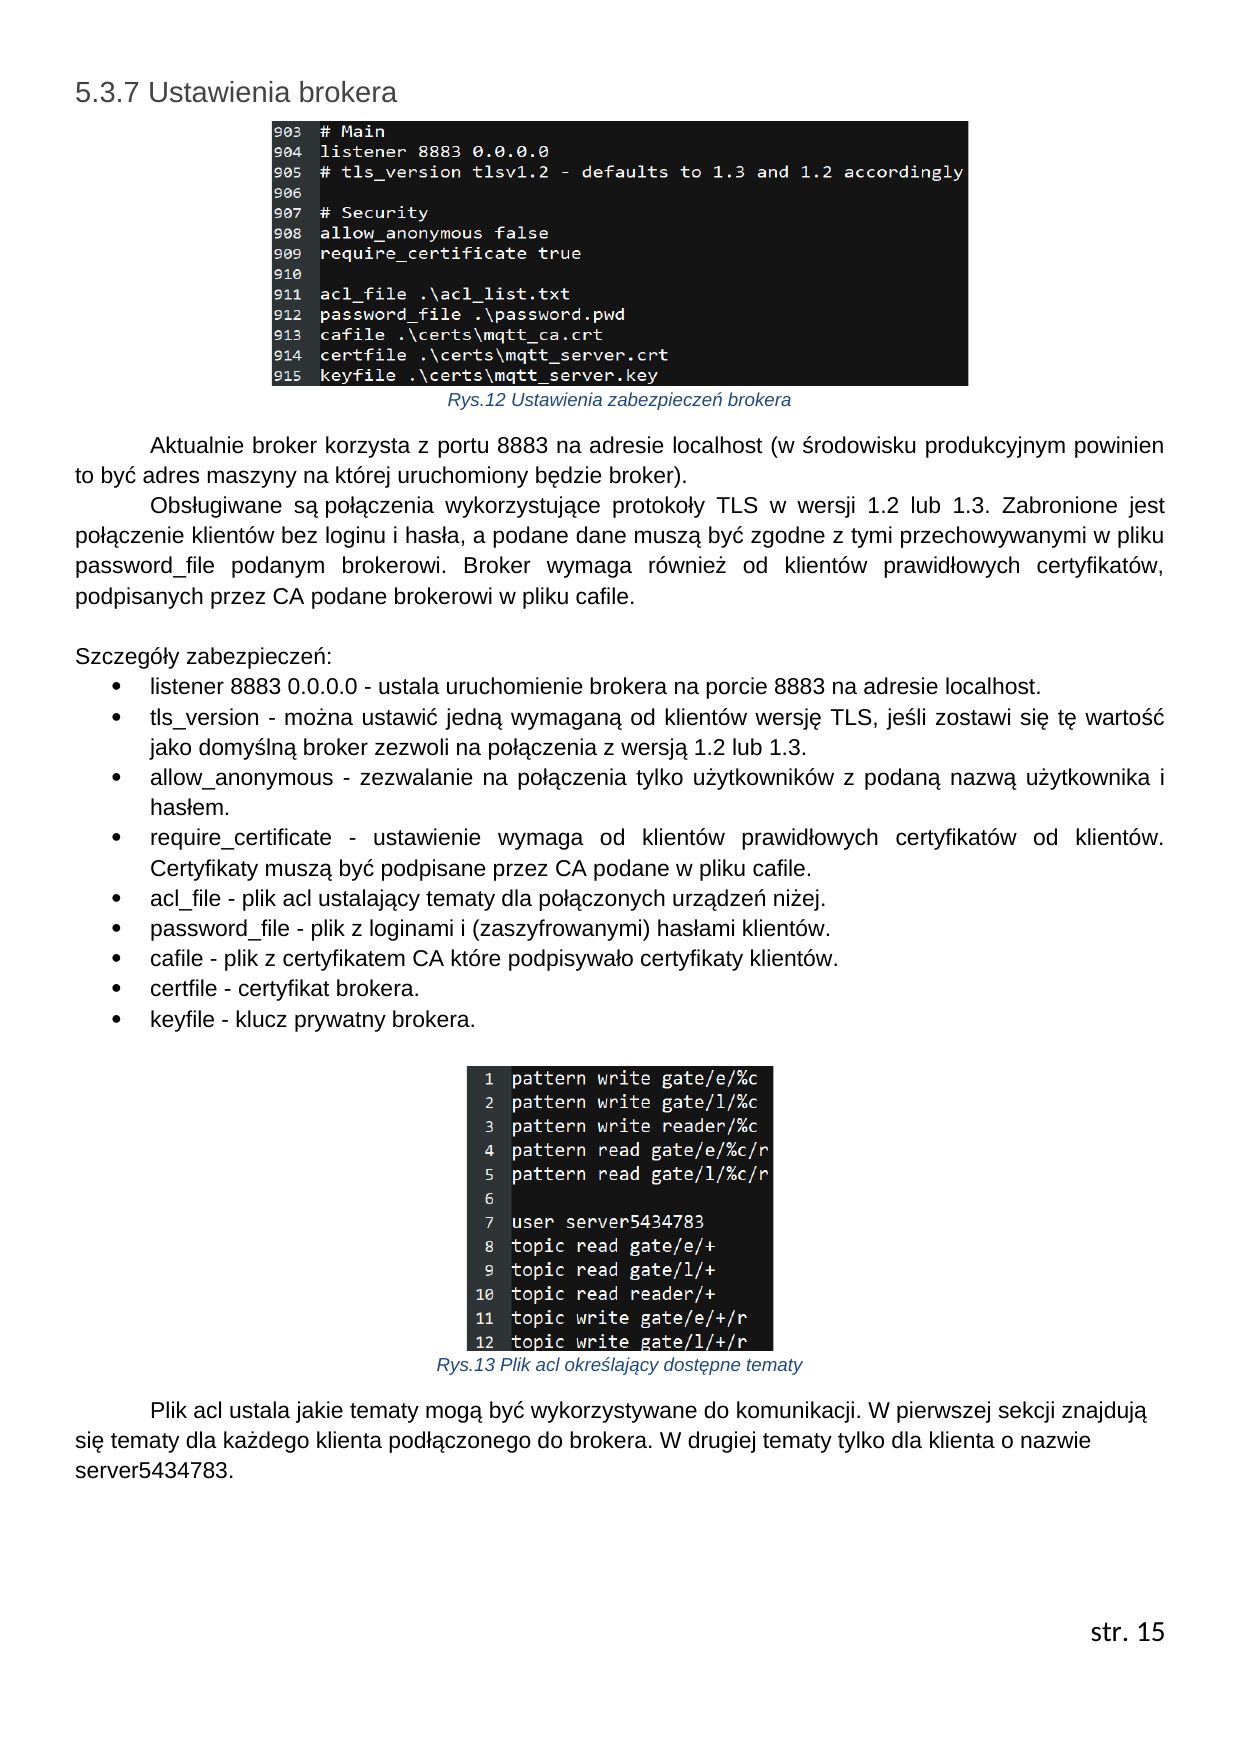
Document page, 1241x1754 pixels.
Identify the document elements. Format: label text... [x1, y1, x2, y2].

list password_file - plik z loginami i (zaszyfrowanymi) hasłami klientów. [112, 915, 1165, 941]
subtitle 5.3.7 Ustawienia brokera [75, 75, 1165, 108]
list require_certificate - ustawienie wymaga od klientów prawidłowych certyfikatów od klientów. Certyfikaty muszą być podpisane przez CA podane w pliku cafile. [112, 824, 1165, 881]
list keyfile - klucz prywatny brokera. [112, 1006, 1165, 1032]
list listener 8883 0.0.0.0 - ustala uruchomienie brokera na porcie 8883 na adresie localhost. [112, 673, 1165, 699]
picture [271, 121, 969, 386]
picture [466, 1066, 774, 1351]
list certfile - certyfikat brokera. [112, 975, 1165, 1002]
text Obsługiwane są połączenia wykorzystujące protokoły TLS w wersji 1.2 lub 1.3. Zabronione jest połączenie klientów bez loginu i hasła, a podane dane muszą być zgodne z tymi przechowywanymi w pliku password_file podanym brokerowi. Broker wymaga również od klientów prawidłowych certyfikatów, podpisanych przez CA podane brokerowi w pliku cafile. [75, 492, 1165, 609]
text Aktualnie broker korzysta z portu 8883 na adresie localhost (w środowisku produkcyjnym powinien to być adres maszyny na której uruchomiony będzie broker). [75, 432, 1165, 488]
list acl_file - plik acl ustalający tematy dla połączonych urządzeń niżej. [112, 885, 1165, 911]
text Plik acl ustala jakie tematy mogą być wykorzystywane do komunikacji. W pierwszej sekcji znajdują się tematy dla każdego klienta podłączonego do brokera. W drugiej tematy tylko dla klienta o nazwie server5434783. [75, 1397, 1165, 1483]
list cafile - plik z certyfikatem CA które podpisywało certyfikaty klientów. [112, 945, 1165, 971]
list allow_anonymous - zezwalanie na połączenia tylko użytkowników z podaną nazwą użytkownika i hasłem. [112, 764, 1165, 820]
list tls_version - można ustawić jedną wymaganą od klientów wersję TLS, jeśli zostawi się tę wartość jako domyślną broker zezwoli na połączenia z wersją 1.2 lub 1.3. [112, 703, 1165, 760]
text Szczegóły zabezpieczeń: [75, 643, 1165, 669]
